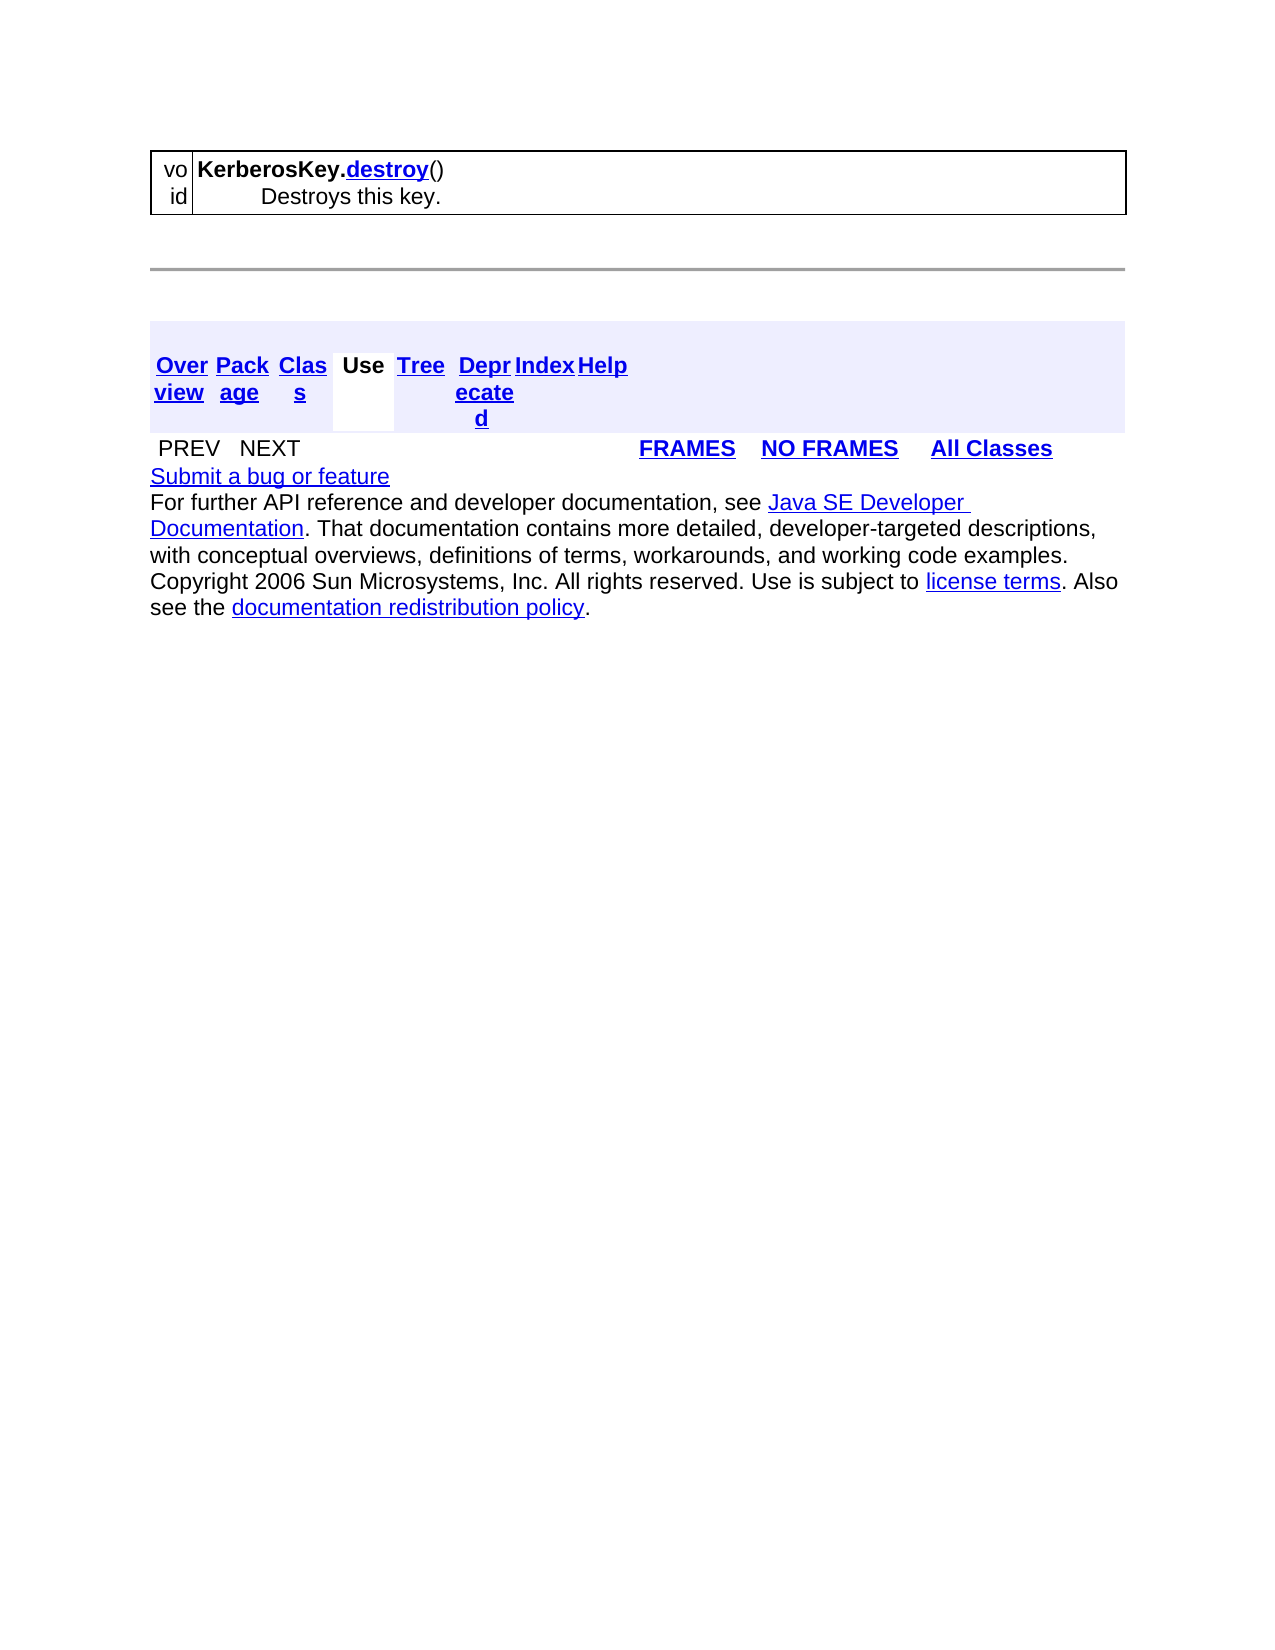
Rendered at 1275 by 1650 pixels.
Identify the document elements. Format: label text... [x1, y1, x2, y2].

table_cell PREV NEXT [150, 433, 637, 463]
text Submit a bug or feature [150, 463, 1125, 489]
table_cell FRAMES NO FRAMES All Classes [638, 433, 1125, 463]
text For further API reference and developer documentation, see Java SE Developer Documentation. That documentation contains more detailed, developer-targeted descriptions, with conceptual overviews, definitions of terms, workarounds, and working code examples. [150, 489, 1125, 568]
table_cell void [152, 152, 192, 214]
table_header [150, 321, 1125, 433]
text Copyright 2006 Sun Microsystems, Inc. All rights reserved. Use is subject to license terms. Also see the documentation redistribution policy. [150, 568, 1125, 621]
table_cell KerberosKey.destroy() Destroys this key. [193, 152, 1125, 214]
